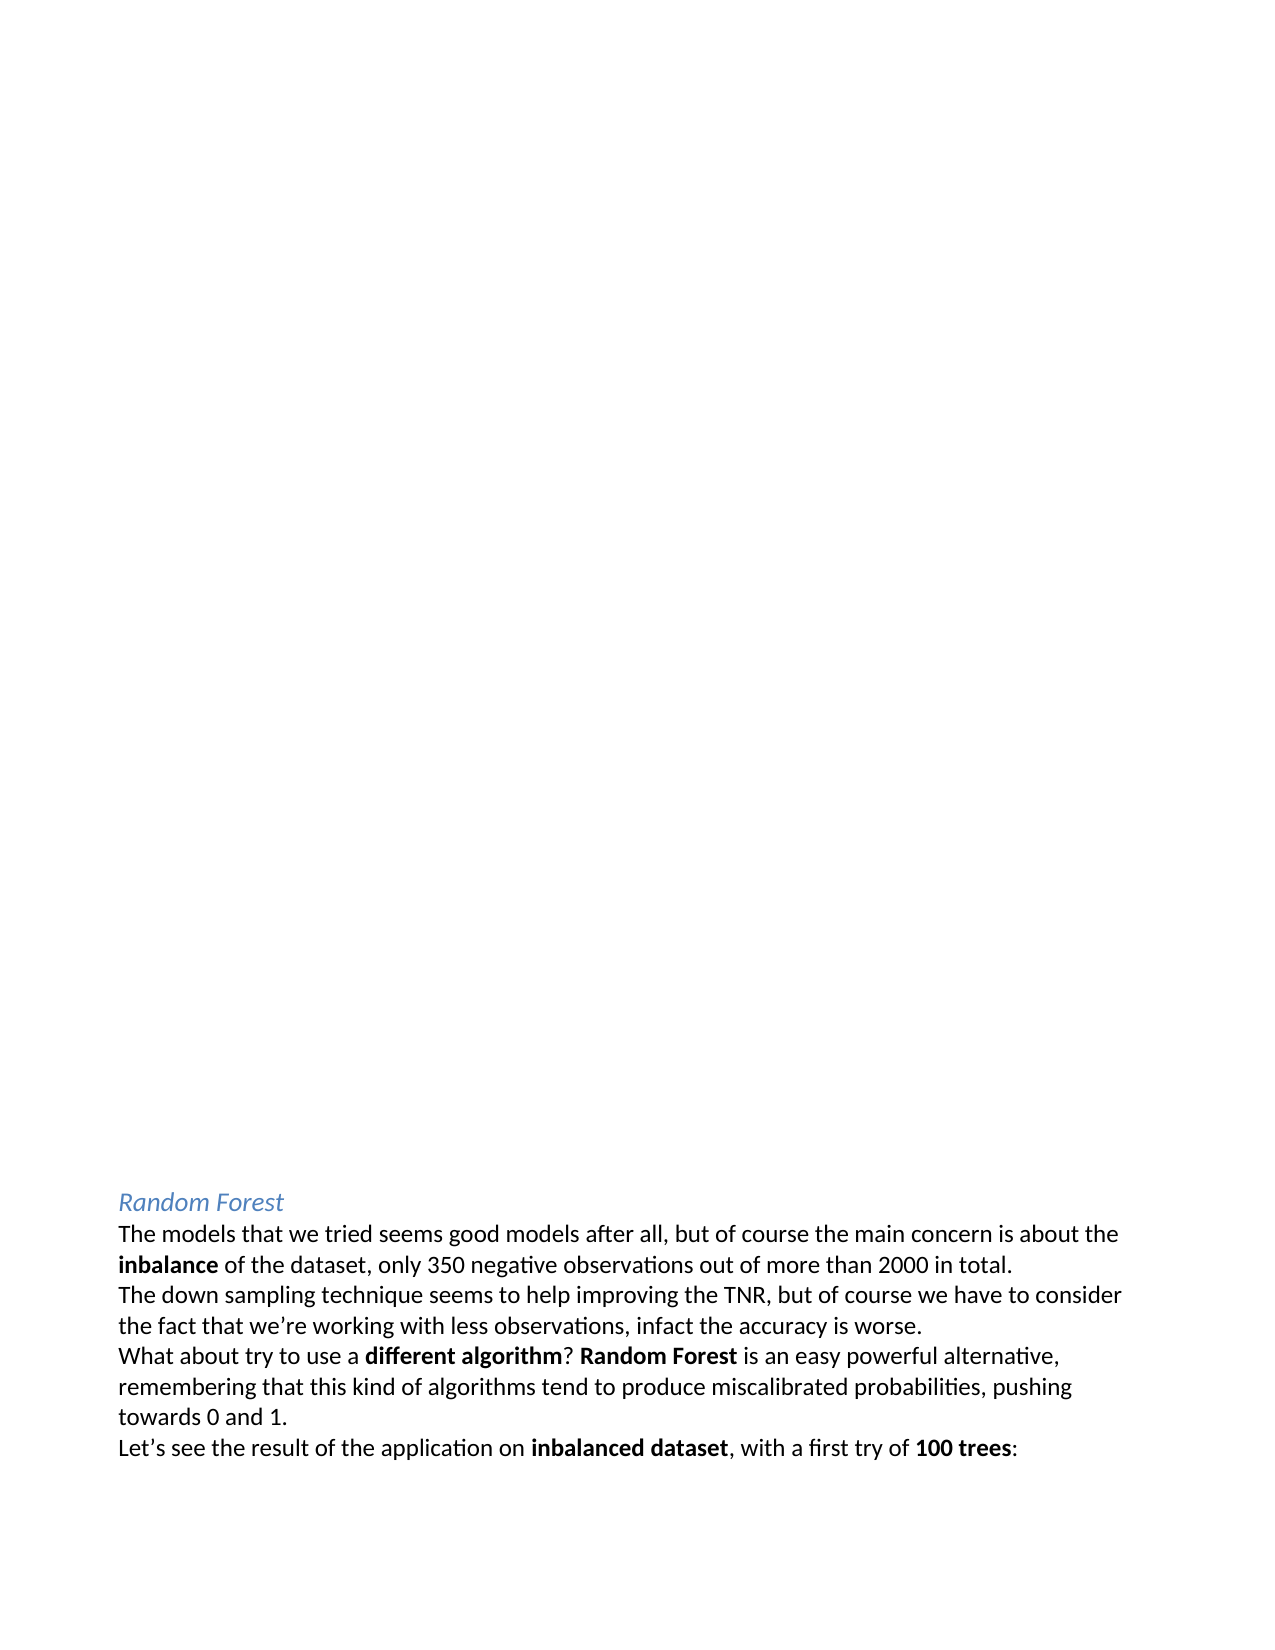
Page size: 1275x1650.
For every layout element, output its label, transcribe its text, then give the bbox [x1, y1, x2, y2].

text The models that we tried seems good models after all, but of course the main concern is about the inbalance of the dataset, only 350 negative observations out of more than 2000 in total. [118, 1218, 1157, 1279]
subtitle Random Forest [118, 1185, 1157, 1218]
text What about try to use a different algorithm? Random Forest is an easy powerful alternative, remembering that this kind of algorithms tend to produce miscalibrated probabilities, pushing towards 0 and 1. [118, 1340, 1157, 1432]
text The down sampling technique seems to help improving the TNR, but of course we have to consider the fact that we’re working with less observations, infact the accuracy is worse. [118, 1279, 1157, 1340]
text Let’s see the result of the application on inbalanced dataset, with a first try of 100 trees: [118, 1432, 1157, 1462]
